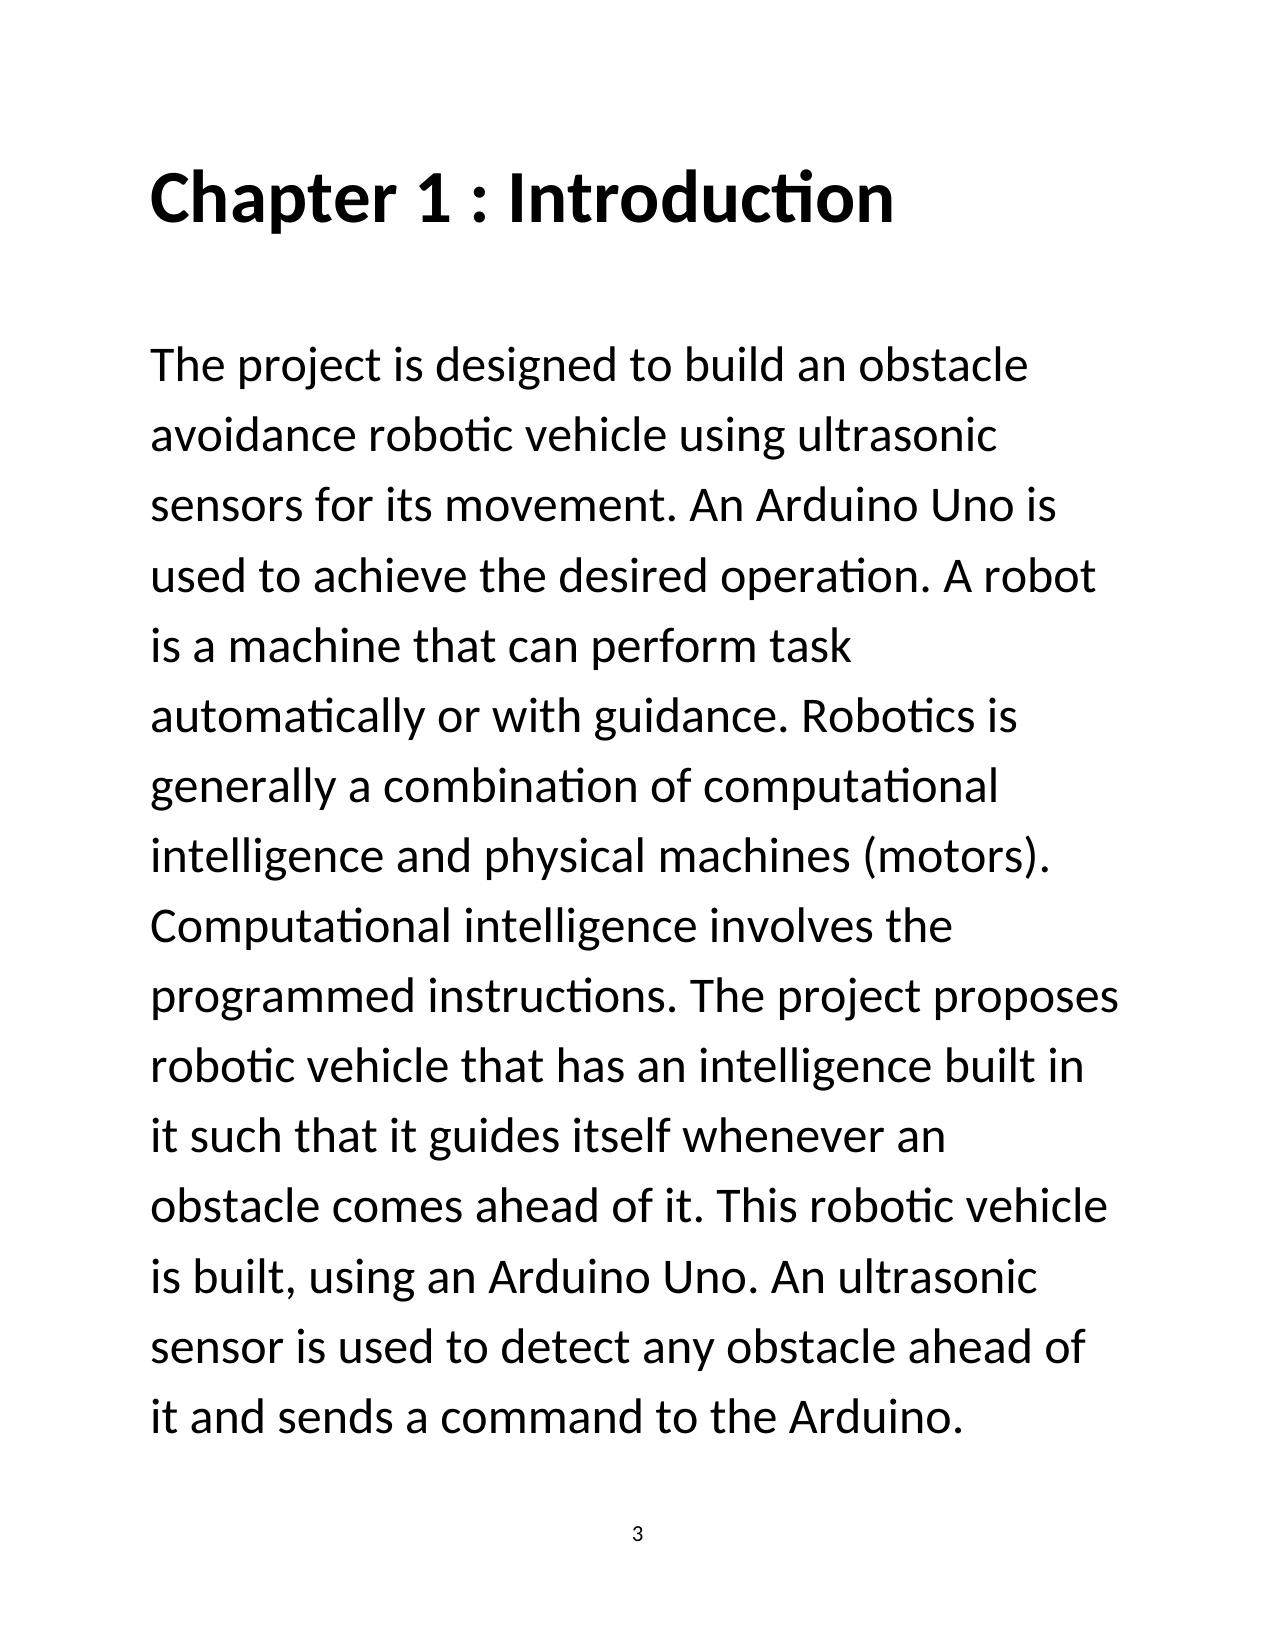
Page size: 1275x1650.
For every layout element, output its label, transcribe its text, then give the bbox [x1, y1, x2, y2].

text Chapter 1 : Introduction [150, 150, 1125, 242]
text The project is designed to build an obstacle avoidance robotic vehicle using ultrasonic sensors for its movement. An Arduino Uno is used to achieve the desired operation. A robot is a machine that can perform task automatically or with guidance. Robotics is generally a combination of computational intelligence and physical machines (motors). Computational intelligence involves the programmed instructions. The project proposes robotic vehicle that has an intelligence built in it such that it guides itself whenever an obstacle comes ahead of it. This robotic vehicle is built, using an Arduino Uno. An ultrasonic sensor is used to detect any obstacle ahead of it and sends a command to the Arduino. [150, 333, 1125, 1446]
